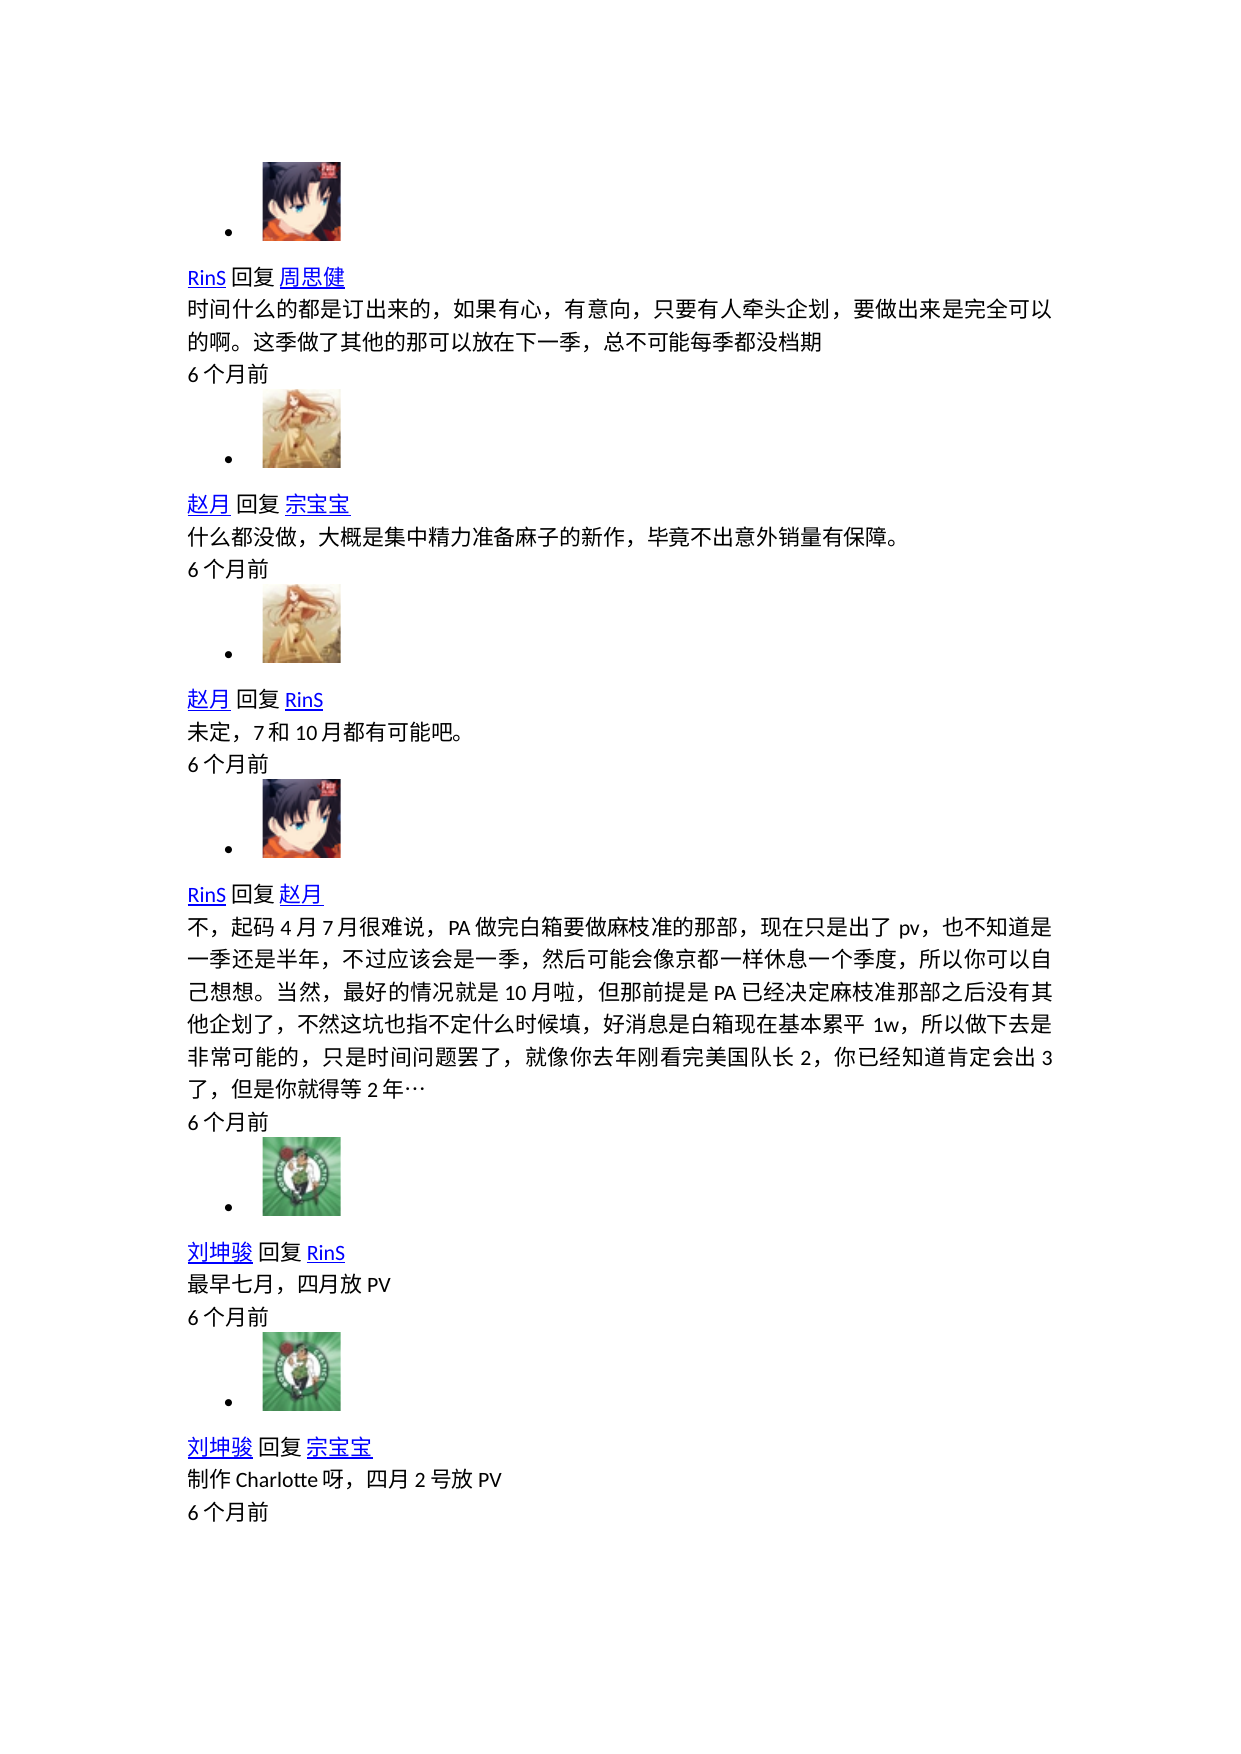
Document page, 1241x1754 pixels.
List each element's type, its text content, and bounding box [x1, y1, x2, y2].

text 刘坤骏 回复 宗宝宝 [187, 1429, 1053, 1462]
picture [262, 1137, 341, 1216]
text 时间什么的都是订出来的，如果有心，有意向，只要有人牵头企划，要做出来是完全可以的啊。这季做了其他的那可以放在下一季，总不可能每季都没档期 [187, 292, 1053, 357]
text 什么都没做，大概是集中精力准备麻子的新作，毕竟不出意外销量有保障。 [187, 519, 1053, 552]
picture [262, 779, 341, 858]
text 未定，7和10月都有可能吧。 [187, 714, 1053, 747]
picture [262, 162, 341, 241]
text 6 个月前 [187, 747, 1053, 779]
text 制作Charlotte呀，四月2号放PV [187, 1462, 1053, 1494]
text 不，起码4月7月很难说，PA做完白箱要做麻枝准的那部，现在只是出了pv，也不知道是一季还是半年，不过应该会是一季，然后可能会像京都一样休息一个季度，所以你可以自己想想。当然，最好的情况就是10月啦，但那前提是PA已经决定麻枝准那部之后没有其他企划了，不然这坑也指不定什么时候填，好消息是白箱现在基本累平1w，所以做下去是非常可能的，只是时间问题罢了，就像你去年刚看完美国队长2，你已经知道肯定会出3了，但是你就得等2年… [187, 909, 1053, 1104]
text RinS 回复 周思健 [187, 259, 1053, 292]
text 赵月 回复 宗宝宝 [187, 487, 1053, 519]
picture [262, 584, 341, 663]
text RinS 回复 赵月 [187, 877, 1053, 909]
text 最早七月，四月放PV [187, 1267, 1053, 1299]
text 6 个月前 [187, 1299, 1053, 1332]
text 赵月 回复 RinS [187, 682, 1053, 714]
text 刘坤骏 回复 RinS [187, 1234, 1053, 1267]
text 6 个月前 [187, 357, 1053, 389]
text 6 个月前 [187, 1494, 1053, 1527]
picture [262, 389, 341, 468]
text 6 个月前 [187, 552, 1053, 584]
picture [262, 1332, 341, 1411]
text 6 个月前 [187, 1104, 1053, 1137]
